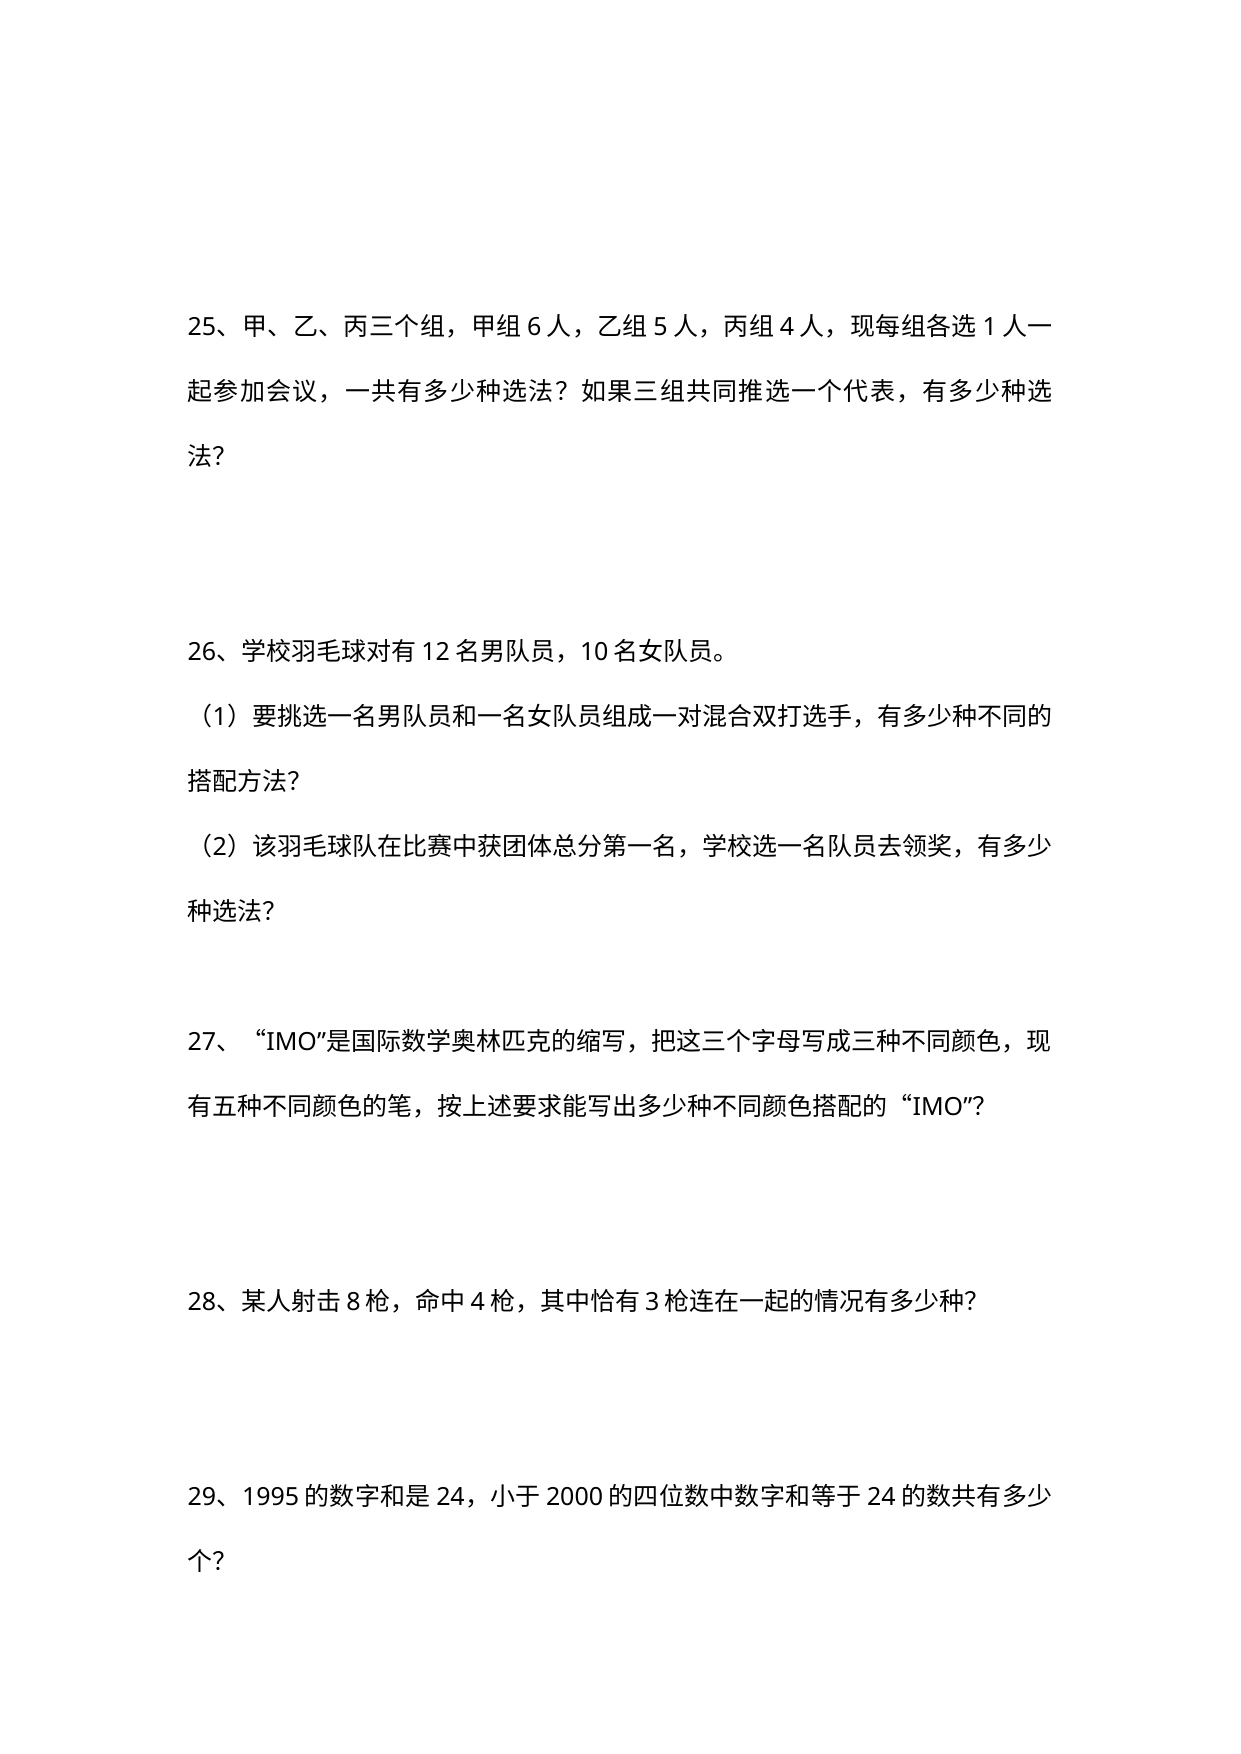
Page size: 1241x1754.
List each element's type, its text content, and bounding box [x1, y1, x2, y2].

text 27、“IMO”是国际数学奥林匹克的缩写，把这三个字母写成三种不同颜色，现有五种不同颜色的笔，按上述要求能写出多少种不同颜色搭配的“IMO”？ [187, 1007, 1053, 1137]
text 29、1995的数字和是24，小于2000的四位数中数字和等于24的数共有多少个？ [187, 1462, 1053, 1592]
text （1）要挑选一名男队员和一名女队员组成一对混合双打选手，有多少种不同的搭配方法？ [187, 682, 1053, 812]
text 25、甲、乙、丙三个组，甲组6人，乙组5人，丙组4人，现每组各选1人一起参加会议，一共有多少种选法？如果三组共同推选一个代表，有多少种选法？ [187, 292, 1053, 487]
text （2）该羽毛球队在比赛中获团体总分第一名，学校选一名队员去领奖，有多少种选法？ [187, 812, 1053, 942]
text 26、学校羽毛球对有12名男队员，10名女队员。 [187, 617, 1053, 682]
text 28、某人射击8枪，命中4枪，其中恰有3枪连在一起的情况有多少种？ [187, 1267, 1053, 1332]
